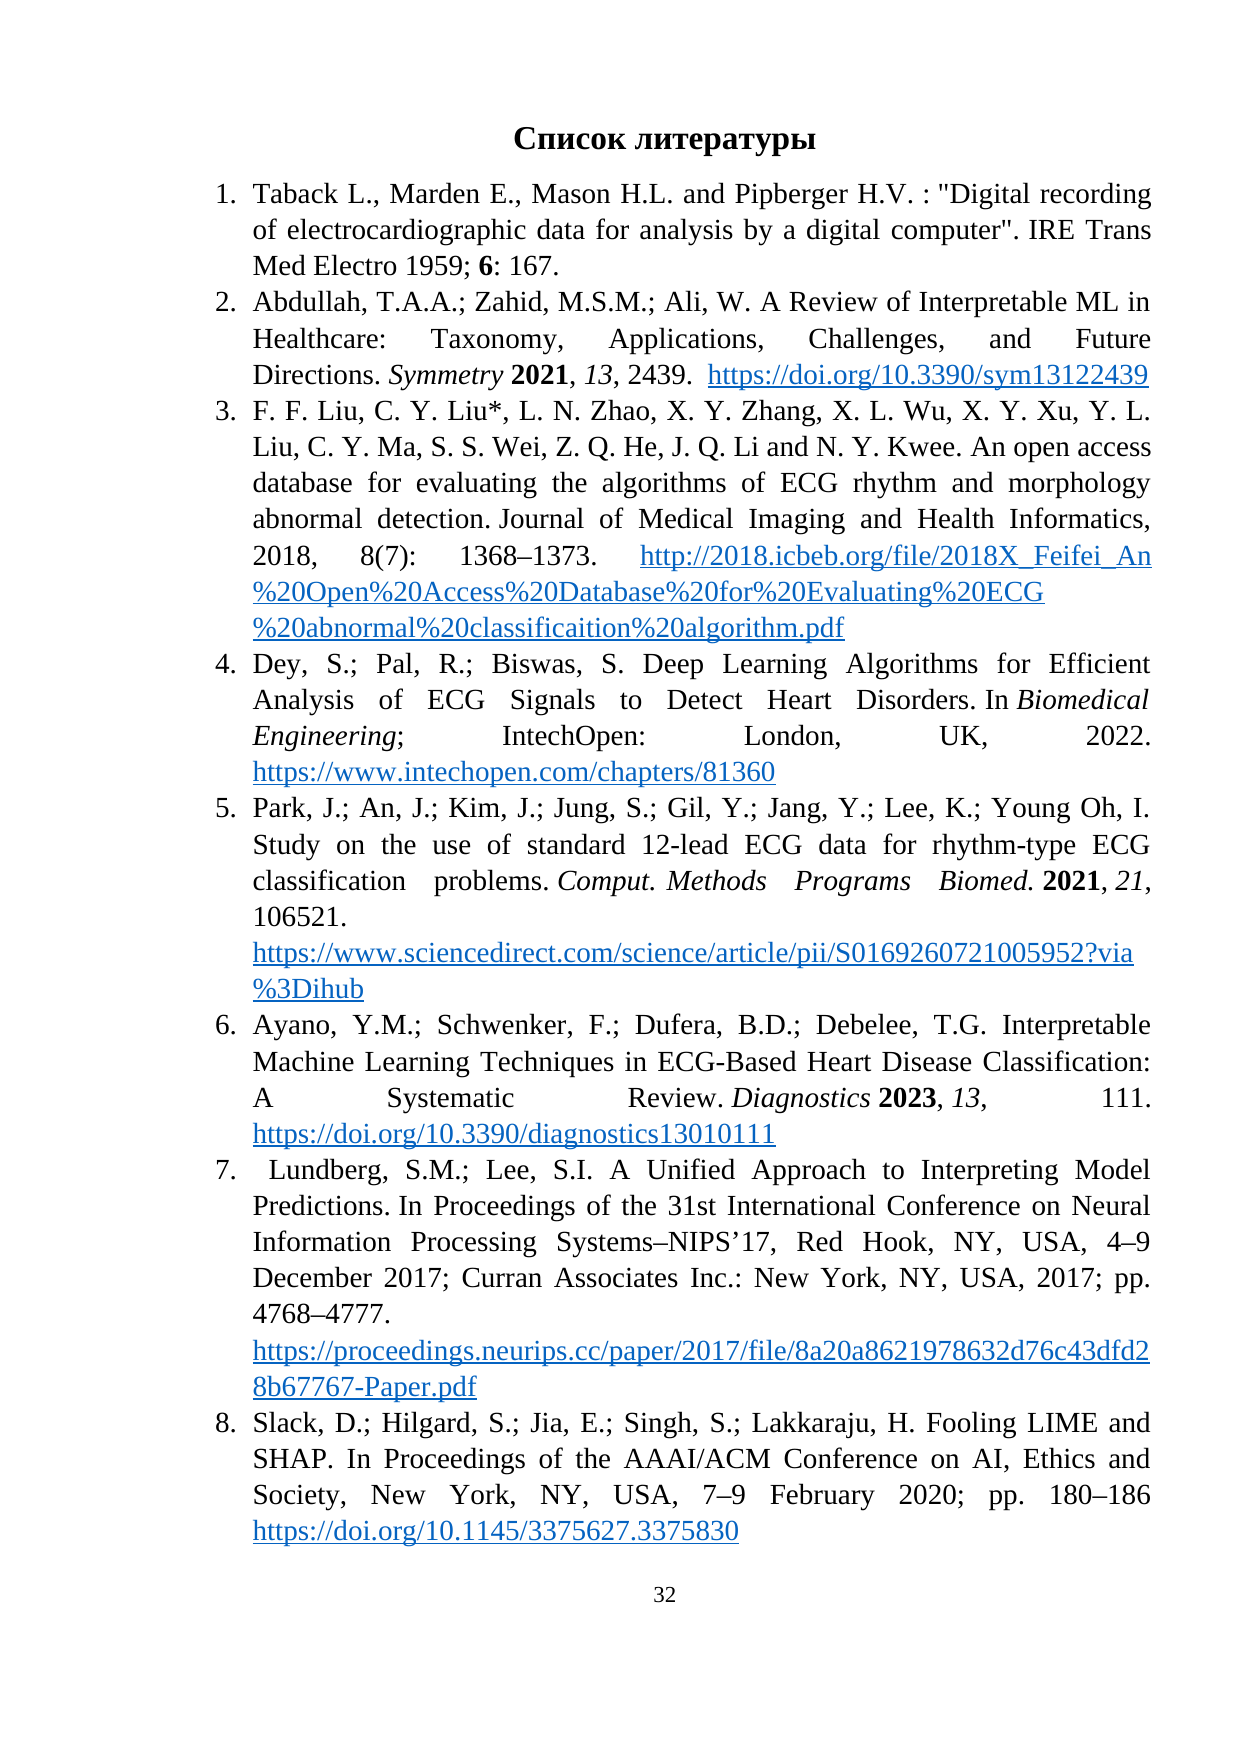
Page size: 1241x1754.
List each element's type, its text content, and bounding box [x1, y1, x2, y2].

list Abdullah, T.A.A.; Zahid, M.S.M.; Ali, W. A Review of Interpretable ML in Healthcare: Taxonomy, Applications, Challenges, and Future Directions. Symmetry 2021, 13, 2439. https://doi.org/10.3390/sym13122439 [215, 284, 1152, 390]
list Park, J.; An, J.; Kim, J.; Jung, S.; Gil, Y.; Jang, Y.; Lee, K.; Young Oh, I. Study on the use of standard 12-lead ECG data for rhythm-type ECG classification problems. Comput. Methods Programs Biomed. 2021, 21, 106521. https://www.sciencedirect.com/science/article/pii/S0169260721005952?via%3Dihub [215, 791, 1152, 1005]
list Dey, S.; Pal, R.; Biswas, S. Deep Learning Algorithms for Efficient Analysis of ECG Signals to Detect Heart Disorders. In Biomedical Engineering; IntechOpen: London, UK, 2022. https://www.intechopen.com/chapters/81360 [215, 646, 1152, 788]
list Lundberg, S.M.; Lee, S.I. A Unified Approach to Interpreting Model Predictions. In Proceedings of the 31st International Conference on Neural Information Processing Systems–NIPS’17, Red Hook, NY, USA, 4–9 December 2017; Curran Associates Inc.: New York, NY, USA, 2017; pp. 4768–4777. https://proceedings.neurips.cc/paper/2017/file/8a20a8621978632d76c43dfd28b67767-Paper.pdf [215, 1152, 1152, 1402]
list Ayano, Y.M.; Schwenker, F.; Dufera, B.D.; Debelee, T.G. Interpretable Machine Learning Techniques in ECG-Based Heart Disease Classification: A Systematic Review. Diagnostics 2023, 13, 111. https://doi.org/10.3390/diagnostics13010111 [215, 1007, 1152, 1149]
list F. F. Liu, C. Y. Liu*, L. N. Zhao, X. Y. Zhang, X. L. Wu, X. Y. Xu, Y. L. Liu, C. Y. Ma, S. S. Wei, Z. Q. He, J. Q. Li and N. Y. Kwee. An open access database for evaluating the algorithms of ECG rhythm and morphology abnormal detection. Journal of Medical Imaging and Health Informatics, 2018, 8(7): 1368–1373. http://2018.icbeb.org/file/2018X_Feifei_An%20Open%20Access%20Database%20for%20Evaluating%20ECG%20abnormal%20classificaition%20algorithm.pdf [215, 393, 1152, 643]
list Slack, D.; Hilgard, S.; Jia, E.; Singh, S.; Lakkaraju, H. Fooling LIME and SHAP. In Proceedings of the AAAI/ACM Conference on AI, Ethics and Society, New York, NY, USA, 7–9 February 2020; pp. 180–186 https://doi.org/10.1145/3375627.3375830 [215, 1405, 1152, 1547]
list Taback L., Marden E., Mason H.L. and Pipberger H.V. : "Digital recording of electrocardiographic data for analysis by a digital computer". IRE Trans Med Electro 1959; 6: 167. [215, 176, 1152, 282]
text Список литературы [177, 118, 1152, 156]
